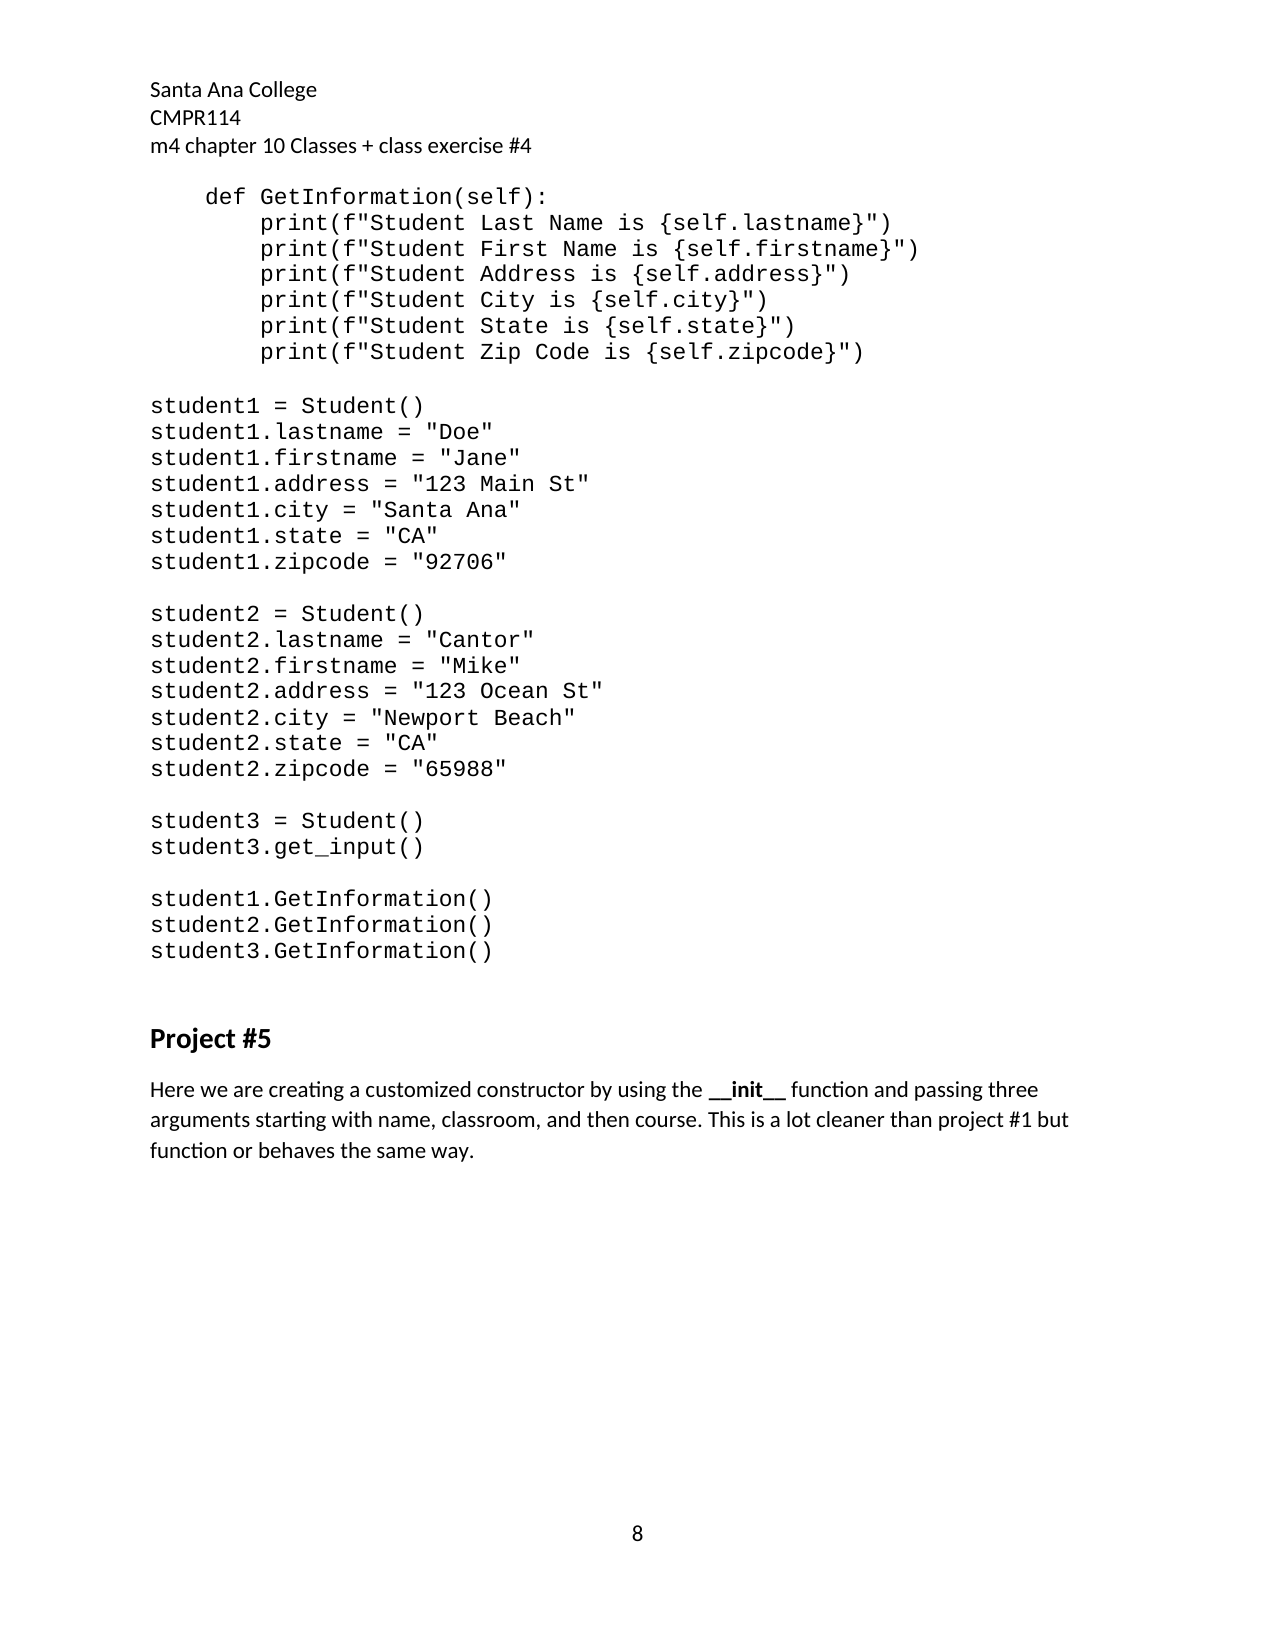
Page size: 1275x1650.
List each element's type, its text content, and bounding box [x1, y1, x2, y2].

text Project #5 [150, 1020, 1125, 1056]
text print(f"Student First Name is {self.firstname}") [150, 237, 1125, 263]
text student1.zipcode = "92706" [150, 550, 1125, 576]
text student1 = Student() [150, 394, 1125, 421]
text student3 = Student() [150, 809, 1125, 836]
text student1.city = "Santa Ana" [150, 498, 1125, 524]
text student1.firstname = "Jane" [150, 446, 1125, 472]
text def GetInformation(self): [150, 185, 1125, 211]
text student2.firstname = "Mike" [150, 654, 1125, 680]
text student2.zipcode = "65988" [150, 758, 1125, 784]
text student2.city = "Newport Beach" [150, 706, 1125, 732]
text student3.GetInformation() [150, 939, 1125, 965]
text print(f"Student Last Name is {self.lastname}") [150, 211, 1125, 237]
text student1.lastname = "Doe" [150, 421, 1125, 446]
text print(f"Student City is {self.city}") [150, 289, 1125, 315]
text student3.get_input() [150, 836, 1125, 861]
text Here we are creating a customized constructor by using the __init__ function and passing three arguments starting with name, classroom, and then course. This is a lot cleaner than project #1 but function or behaves the same way. [150, 1075, 1125, 1164]
text student2.GetInformation() [150, 913, 1125, 939]
text student2.lastname = "Cantor" [150, 628, 1125, 654]
text print(f"Student Zip Code is {self.zipcode}") [150, 341, 1125, 367]
text print(f"Student Address is {self.address}") [150, 263, 1125, 289]
text student2.address = "123 Ocean St" [150, 680, 1125, 706]
text student1.address = "123 Main St" [150, 472, 1125, 498]
text student1.state = "CA" [150, 524, 1125, 550]
text print(f"Student State is {self.state}") [150, 315, 1125, 341]
text student1.GetInformation() [150, 887, 1125, 913]
text student2 = Student() [150, 602, 1125, 628]
text student2.state = "CA" [150, 732, 1125, 758]
